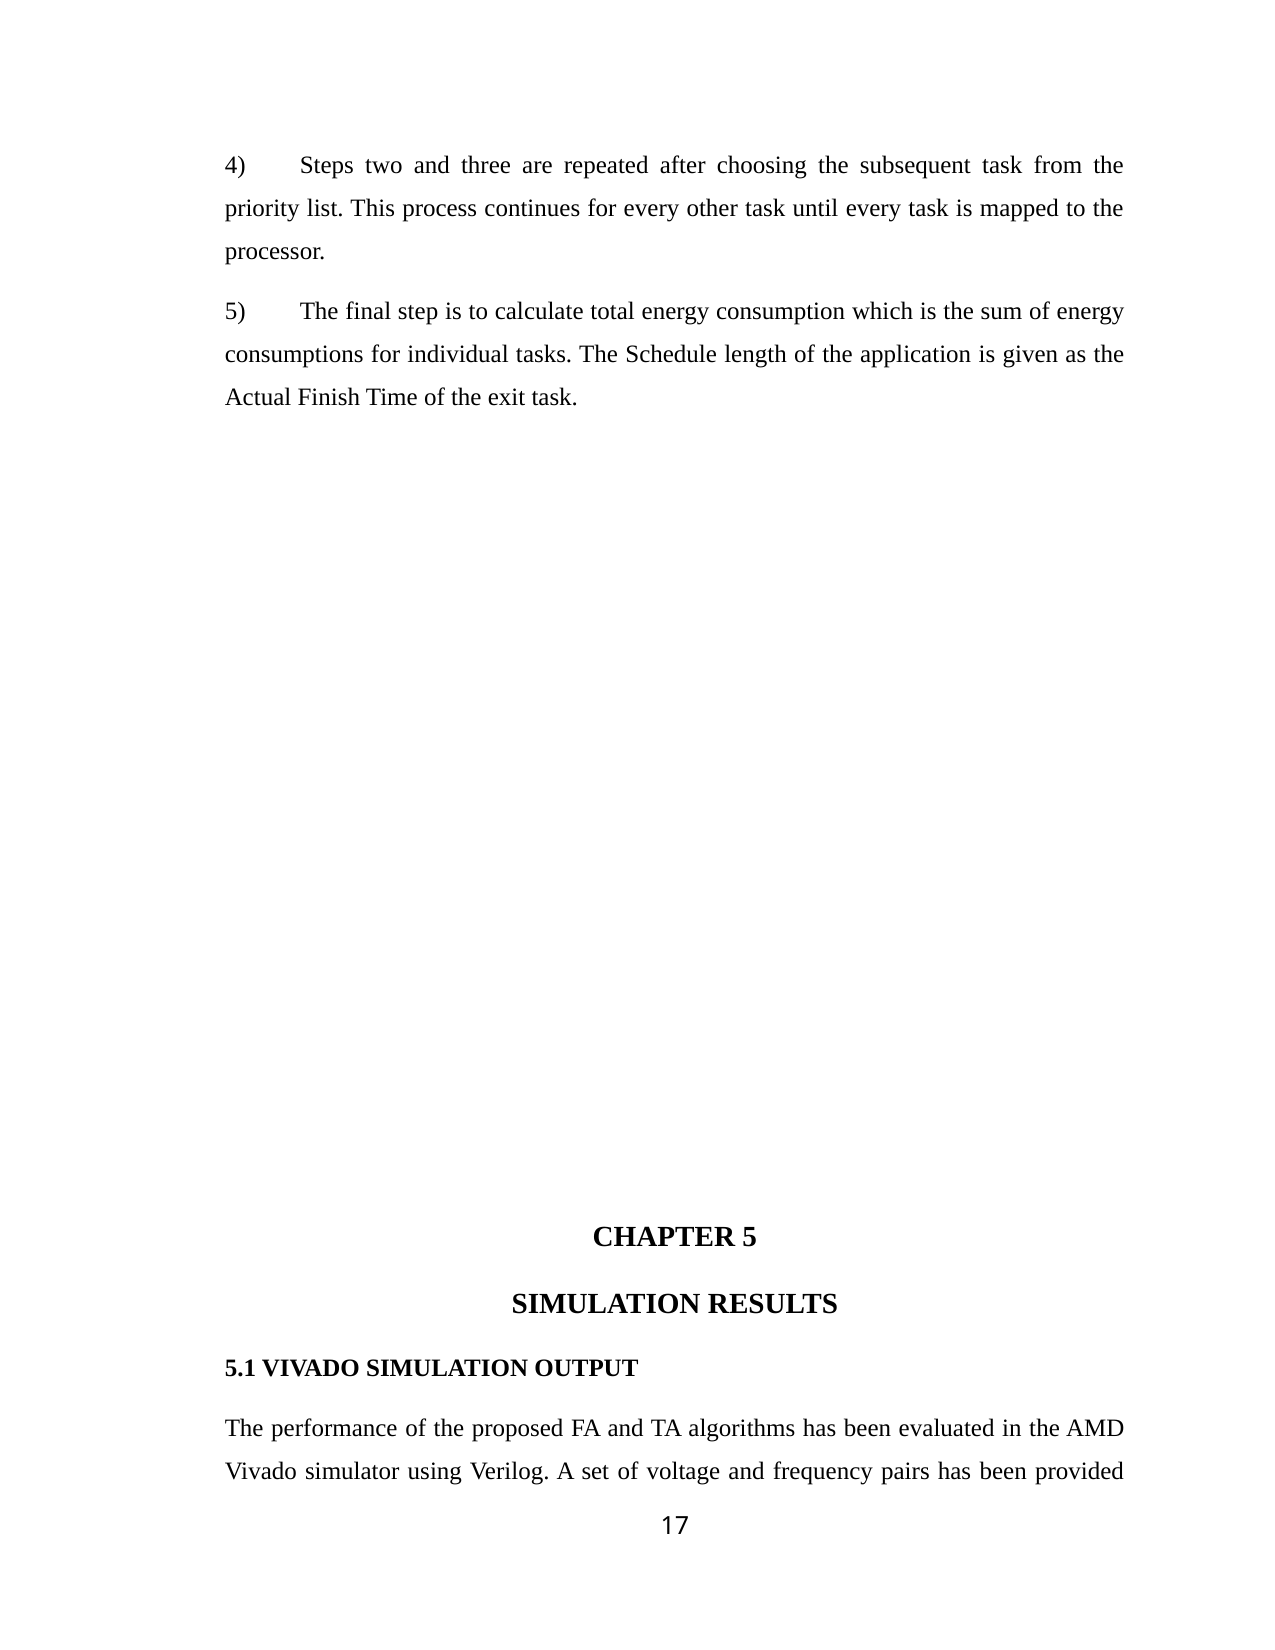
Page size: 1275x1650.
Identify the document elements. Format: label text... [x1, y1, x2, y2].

text 4) Steps two and three are repeated after choosing the subsequent task from the priority list. This process continues for every other task until every task is mapped to the processor. [224, 150, 1125, 265]
text SIMULATION RESULTS [224, 1286, 1125, 1320]
text 5) The final step is to calculate total energy consumption which is the sum of energy consumptions for individual tasks. The Schedule length of the application is given as the Actual Finish Time of the exit task. [224, 296, 1125, 411]
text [224, 1413, 1125, 1485]
text CHAPTER 5 [224, 1219, 1125, 1253]
text 5.1 VIVADO SIMULATION OUTPUT [224, 1353, 1125, 1382]
